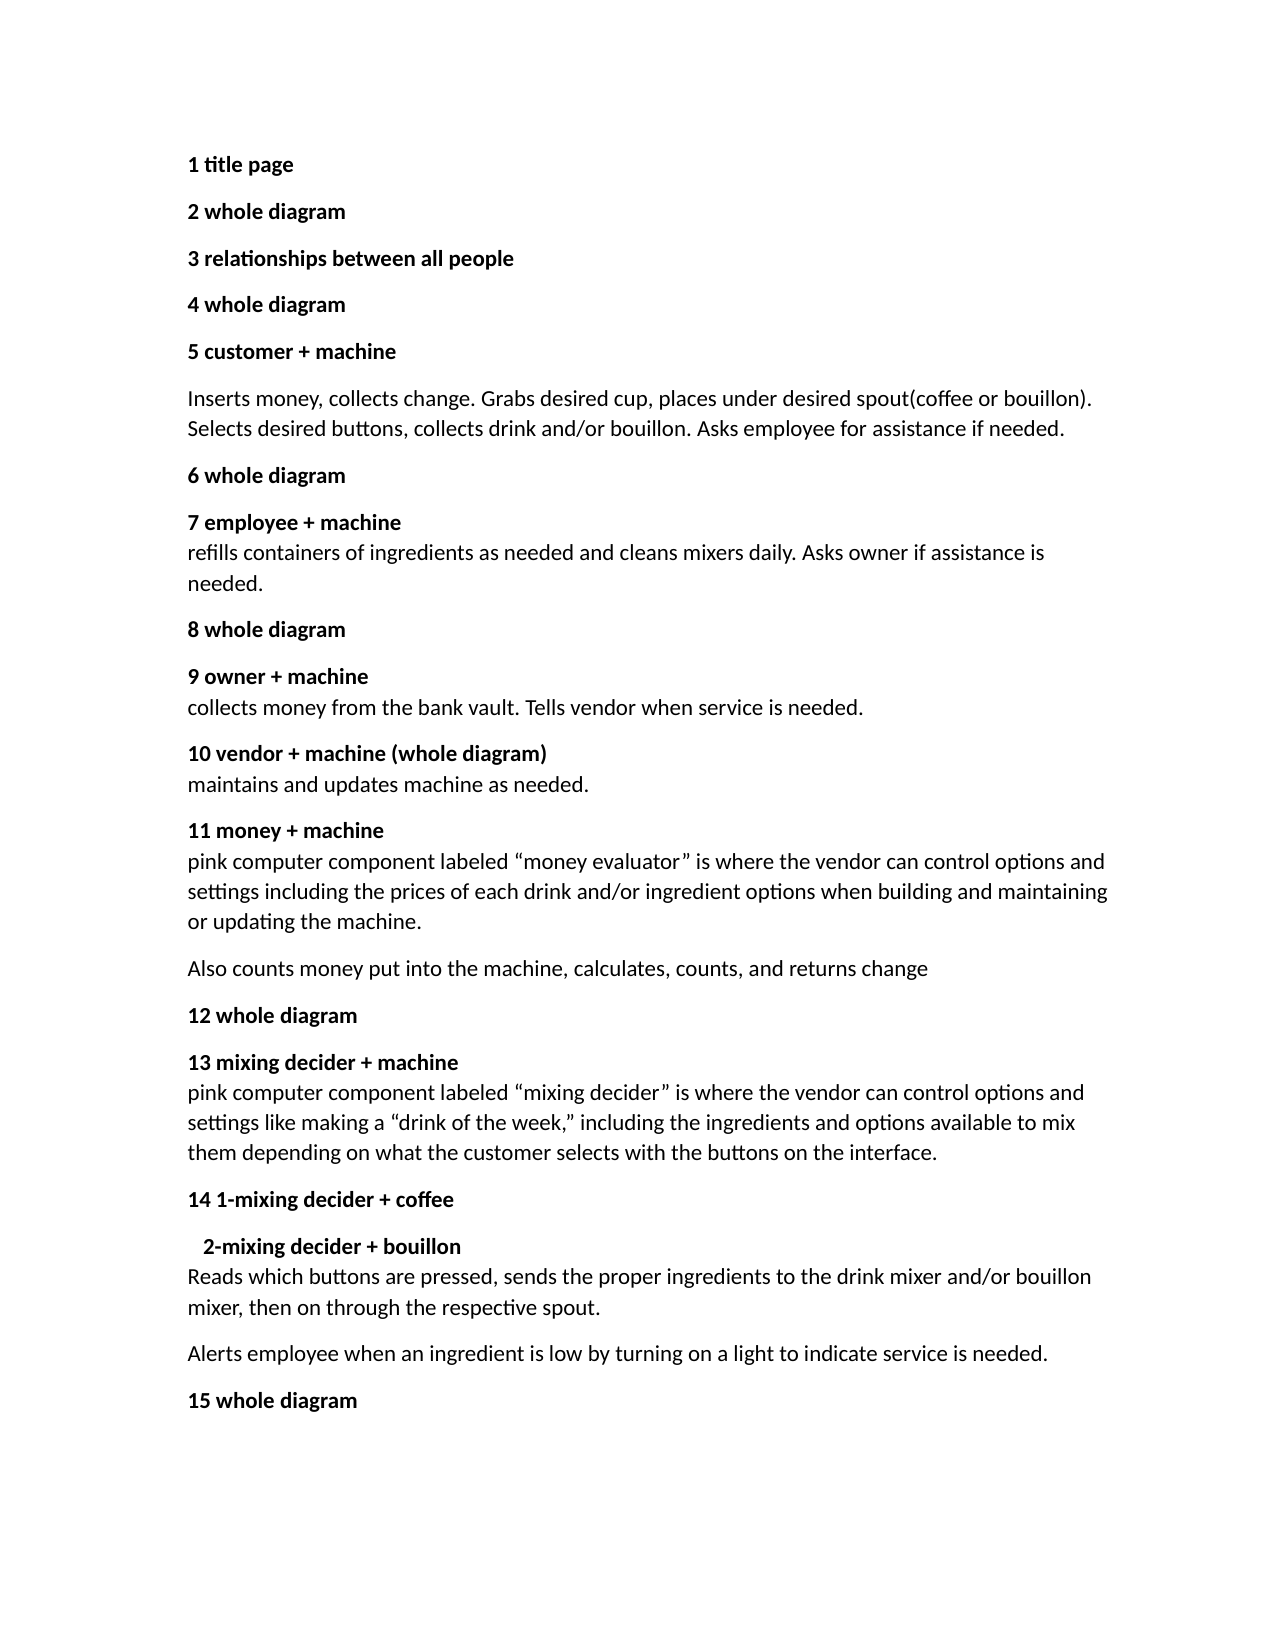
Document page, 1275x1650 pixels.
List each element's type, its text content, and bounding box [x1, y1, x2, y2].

text 7 employee + machine refills containers of ingredients as needed and cleans mixers daily. Asks owner if assistance is needed. [187, 508, 1125, 597]
text 4 whole diagram [187, 291, 1125, 319]
text 1 title page [187, 150, 1125, 178]
text Alerts employee when an ingredient is low by turning on a light to indicate service is needed. [187, 1339, 1125, 1368]
text 2 whole diagram [187, 197, 1125, 225]
text 13 mixing decider + machine pink computer component labeled “mixing decider” is where the vendor can control options and settings like making a “drink of the week,” including the ingredients and options available to mix them depending on what the customer selects with the buttons on the interface. [187, 1048, 1125, 1167]
text 11 money + machine pink computer component labeled “money evaluator” is where the vendor can control options and settings including the prices of each drink and/or ingredient options when building and maintaining or updating the machine. [187, 817, 1125, 935]
text 10 vendor + machine (whole diagram) maintains and updates machine as needed. [187, 739, 1125, 798]
text 3 relationships between all people [187, 244, 1125, 272]
text 8 whole diagram [187, 616, 1125, 644]
text Inserts money, collects change. Grabs desired cup, places under desired spout(coffee or bouillon). Selects desired buttons, collects drink and/or bouillon. Asks employee for assistance if needed. [187, 384, 1125, 443]
text 5 customer + machine [187, 337, 1125, 366]
text 6 whole diagram [187, 461, 1125, 489]
text 15 whole diagram [187, 1386, 1125, 1414]
text 2-mixing decider + bouillon Reads which buttons are pressed, sends the proper ingredients to the drink mixer and/or bouillon mixer, then on through the respective spout. [187, 1232, 1125, 1321]
text 9 owner + machine collects money from the bank vault. Tells vendor when service is needed. [187, 662, 1125, 721]
text Also counts money put into the machine, calculates, counts, and returns change [187, 954, 1125, 982]
text 12 whole diagram [187, 1001, 1125, 1029]
text 14 1-mixing decider + coffee [187, 1185, 1125, 1213]
